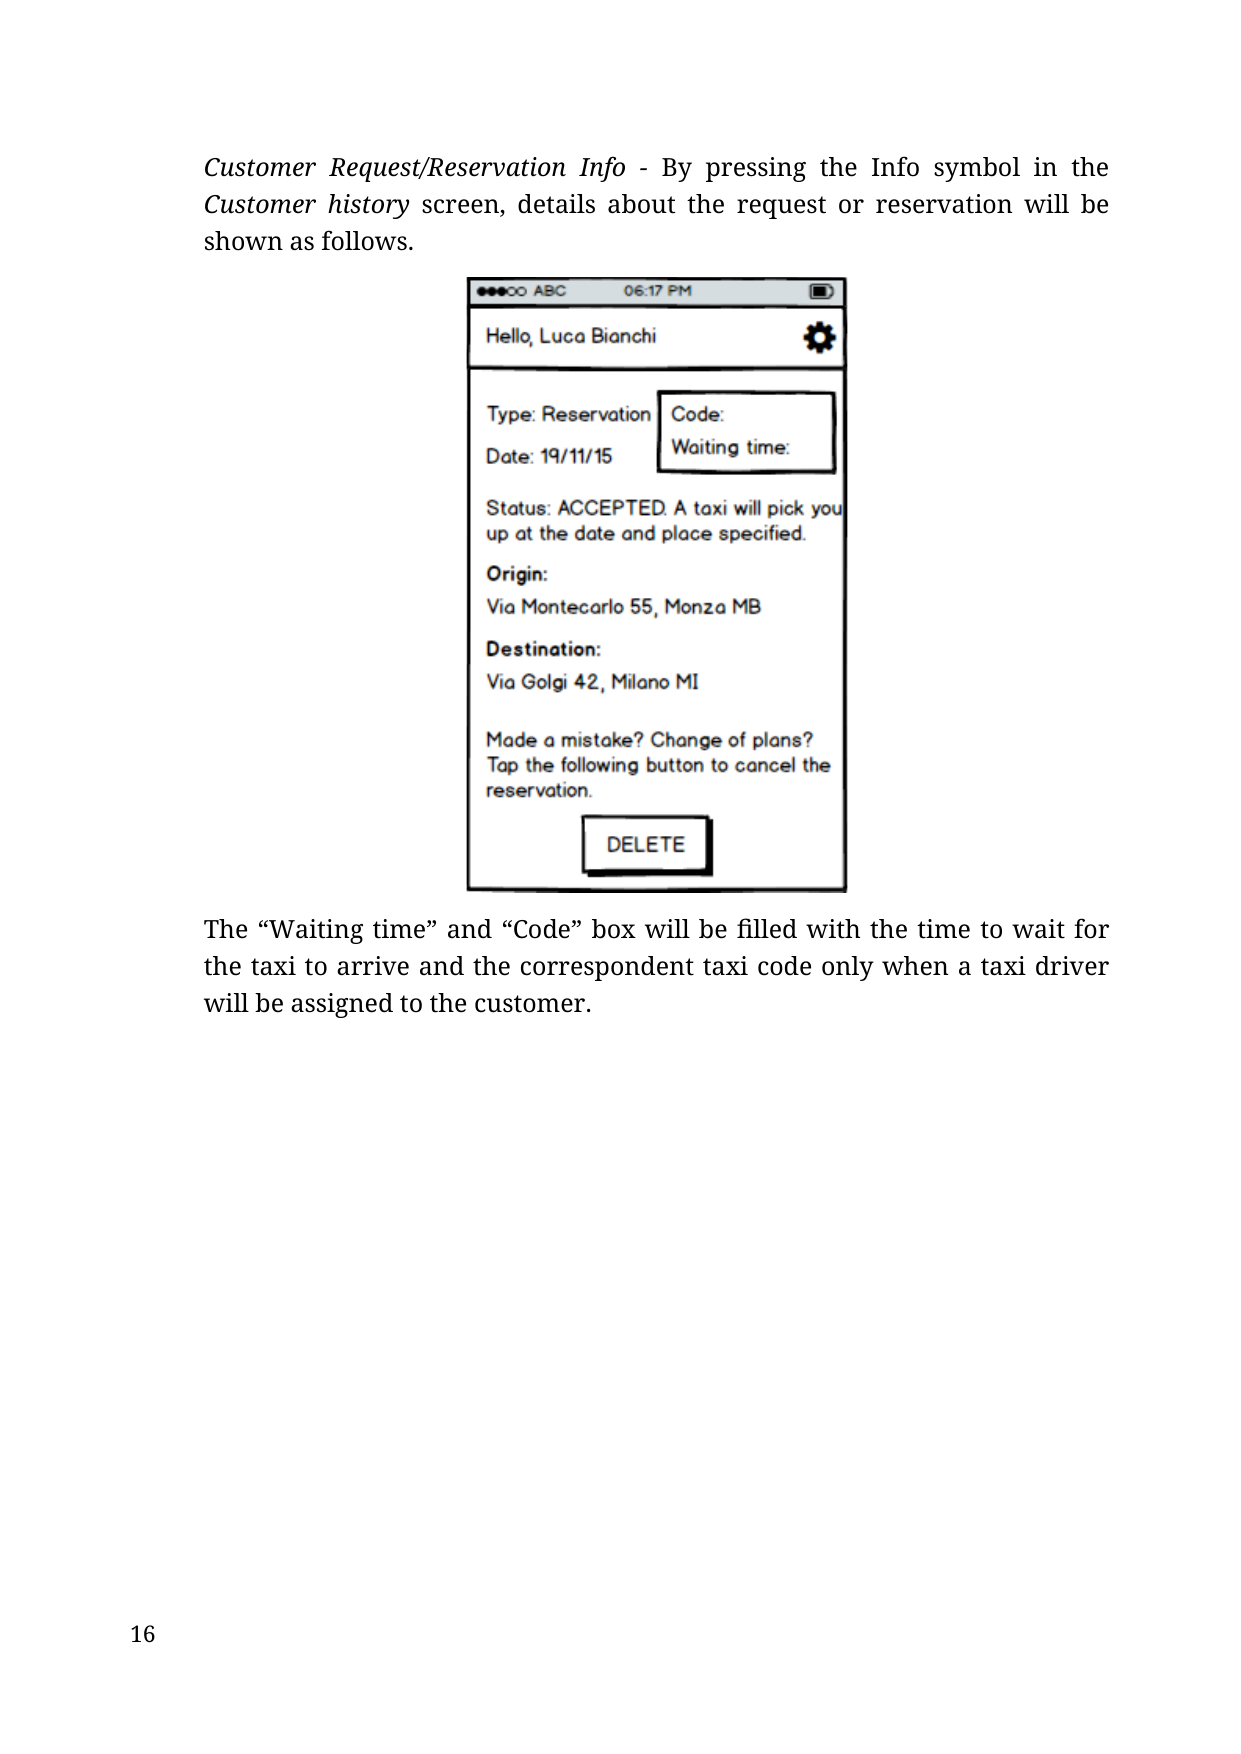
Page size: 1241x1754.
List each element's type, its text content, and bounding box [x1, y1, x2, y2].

text Customer Request/Reservation Info - By pressing the Info symbol in the Customer history screen, details about the request or reservation will be shown as follows. [204, 150, 1110, 258]
picture [466, 277, 848, 893]
text The “Waiting time” and “Code” box will be filled with the time to wait for the taxi to arrive and the correspondent taxi code only when a taxi driver will be assigned to the customer. [204, 912, 1110, 1019]
